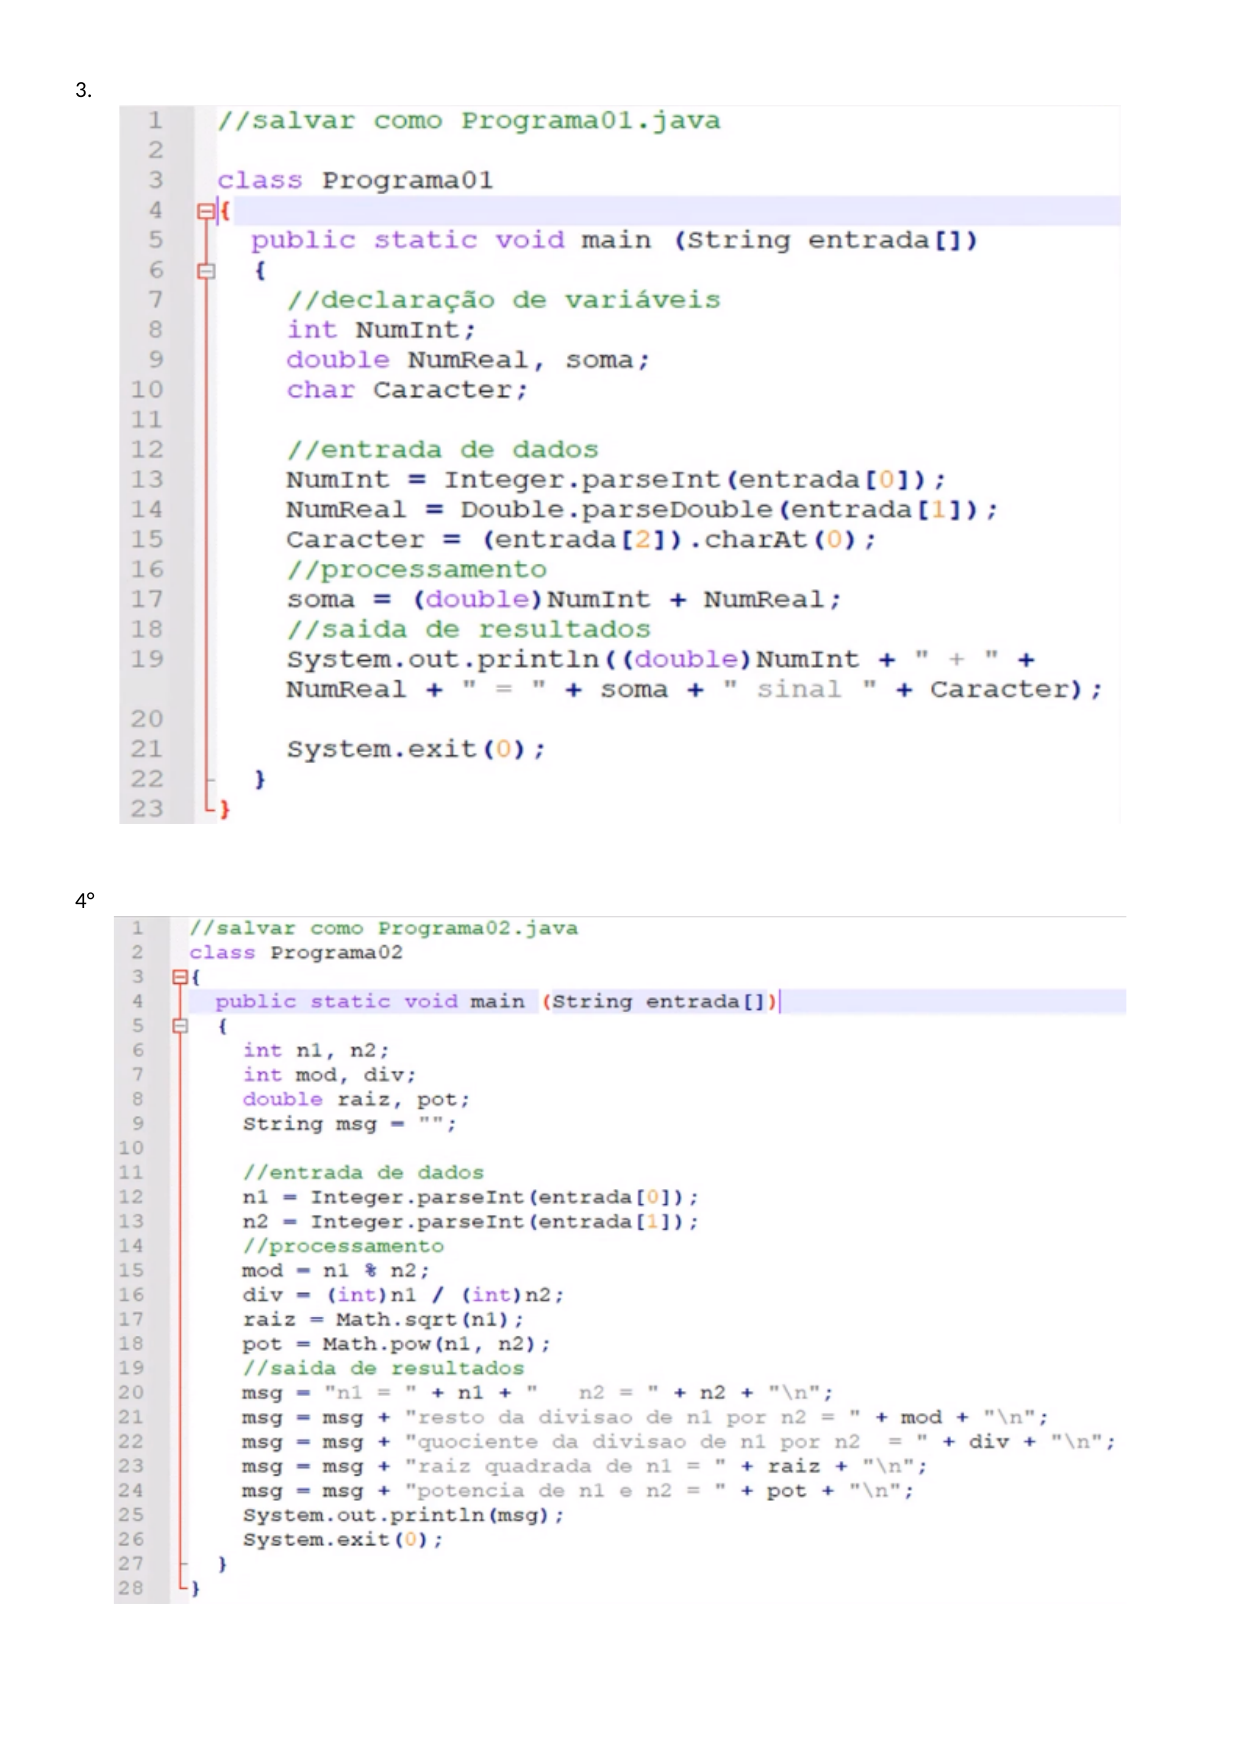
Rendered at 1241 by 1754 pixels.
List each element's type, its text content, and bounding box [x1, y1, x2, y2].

text 4° [75, 887, 1165, 915]
picture [113, 916, 1127, 1604]
text 3. [75, 75, 1165, 103]
picture [119, 105, 1121, 824]
